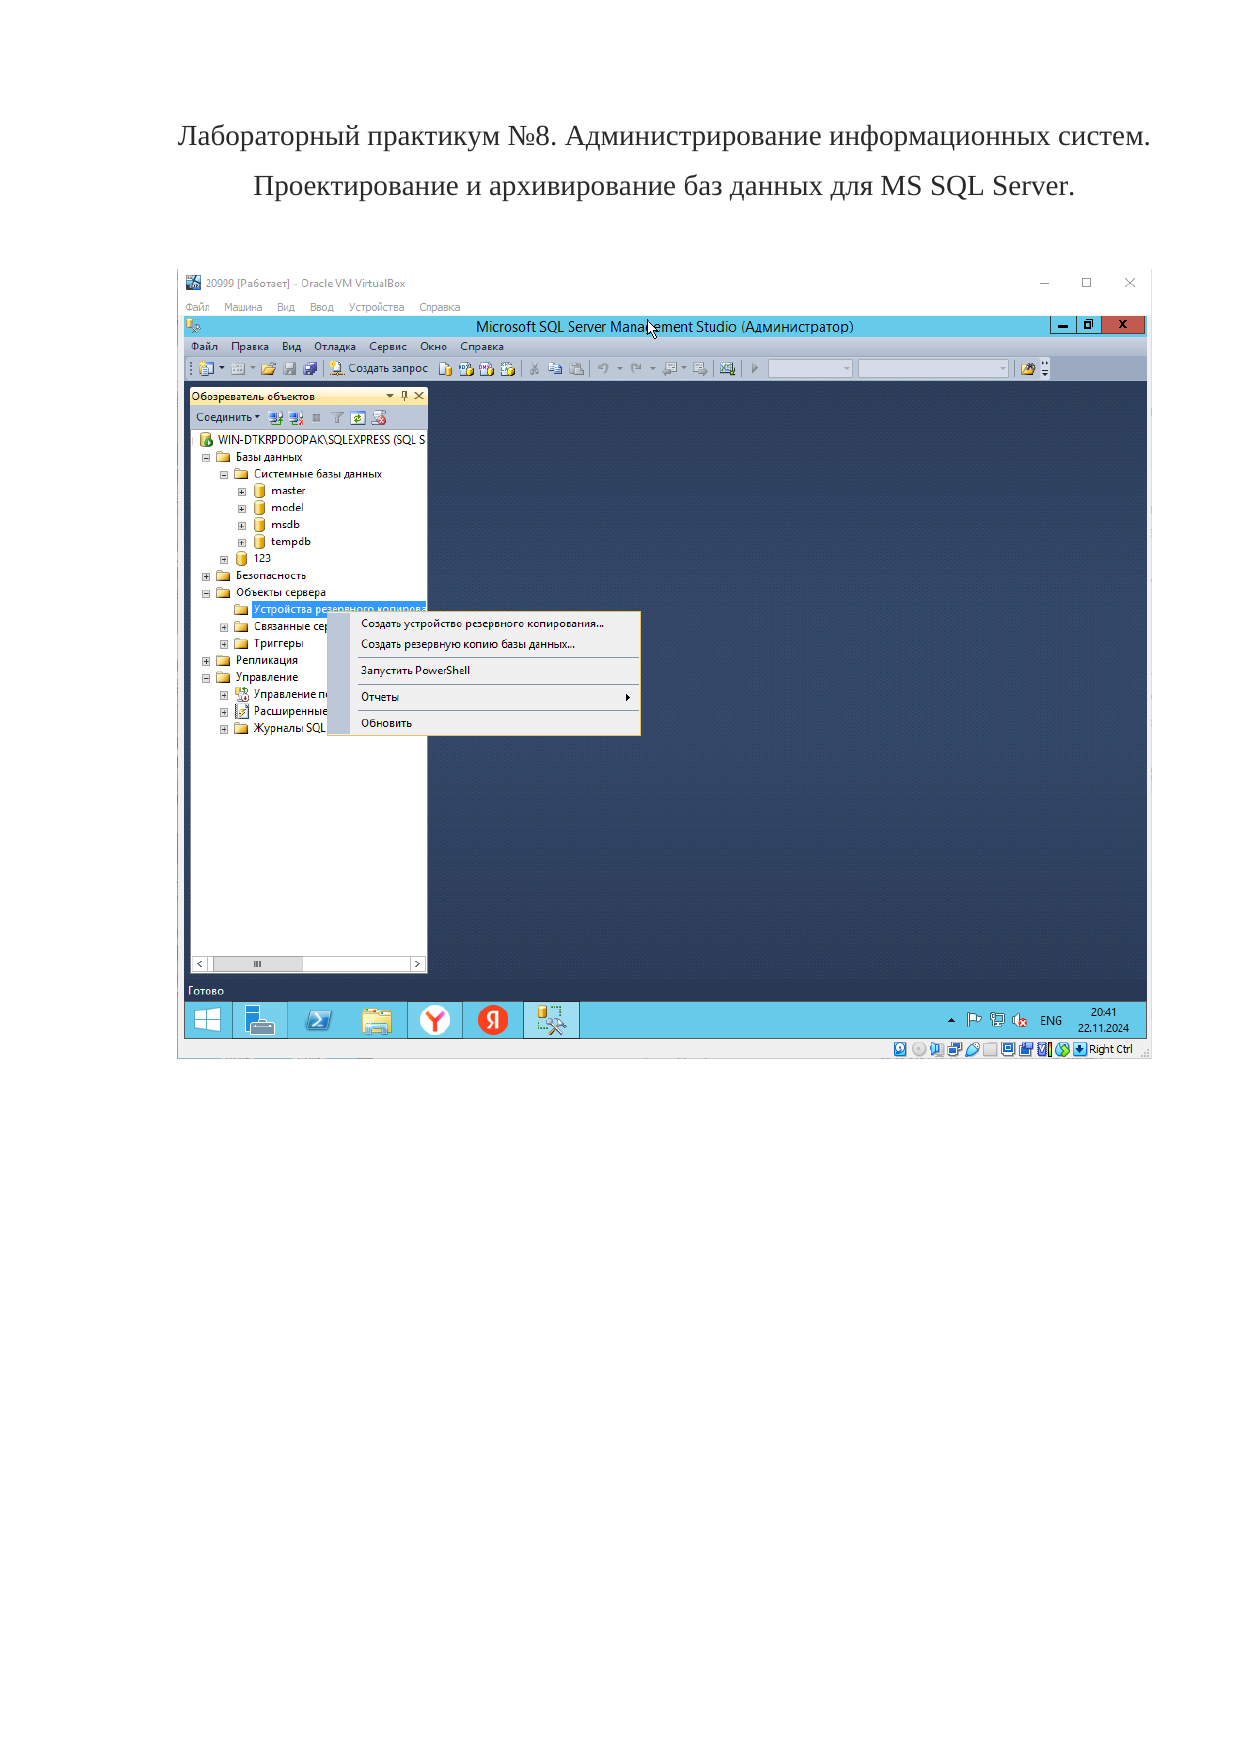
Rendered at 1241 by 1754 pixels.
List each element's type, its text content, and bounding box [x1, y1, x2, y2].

picture [177, 269, 1152, 1059]
text Лабораторный практикум №8. Администрирование информационных систем. Проектирование и архивирование баз данных для MS SQL Server. [177, 118, 1152, 202]
